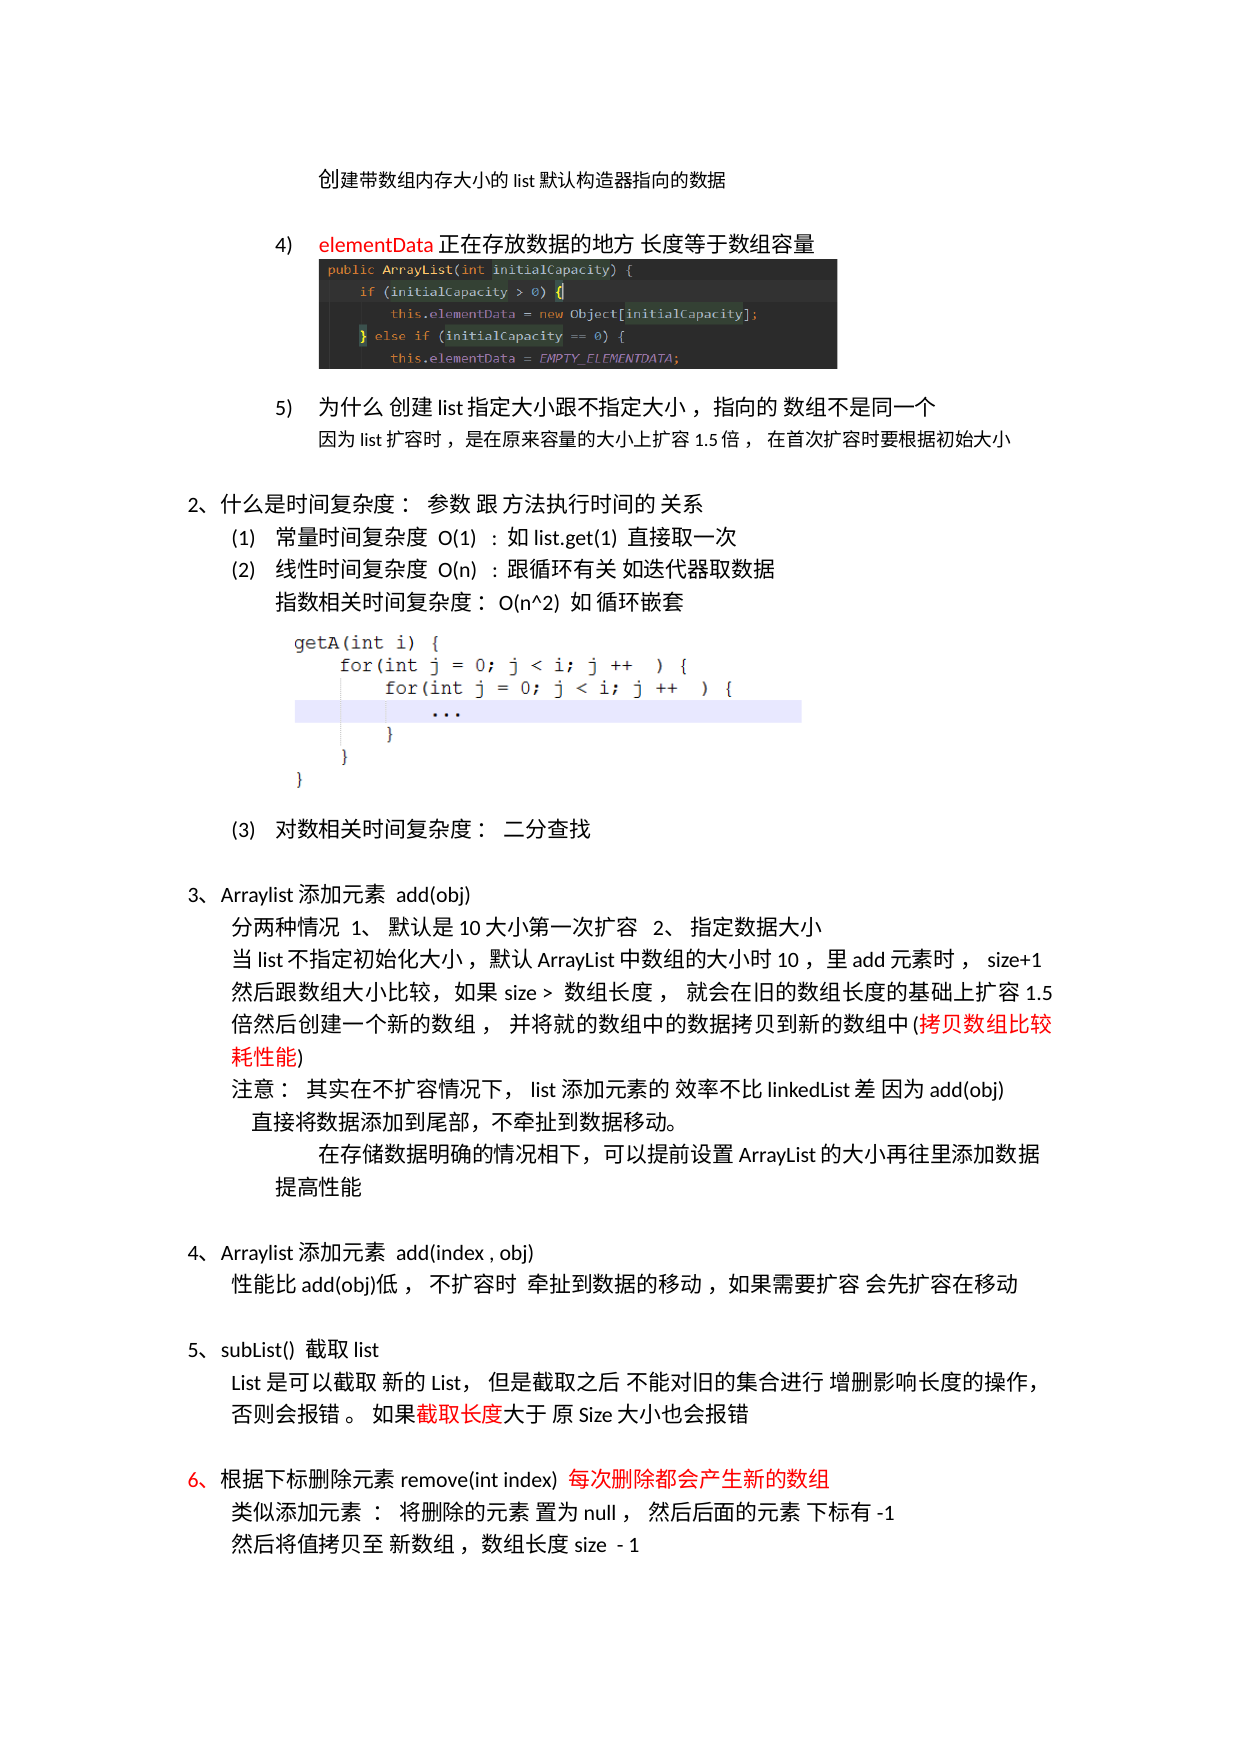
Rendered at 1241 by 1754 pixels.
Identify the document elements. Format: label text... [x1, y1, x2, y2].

list 指数相关时间复杂度 ：O(n^2) 如 循环嵌套 [275, 584, 1053, 617]
list 分两种情况 1、 默认是10大小第一次扩容 2、 指定数据大小 [231, 909, 1053, 942]
list 常量时间复杂度 O(1) : 如list.get(1) 直接取一次 [231, 519, 1053, 552]
list 创建带数组内存大小的list默认构造器指向的数据 [319, 162, 1053, 194]
list 什么是时间复杂度 ： 参数 跟 方法执行时间的 关系 [187, 487, 1053, 519]
picture [318, 259, 838, 369]
list elementData 正在存放数据的地方 长度等于数组容量 [275, 227, 1053, 259]
list 然后跟数组大小比较，如果 size > 数组长度 ， 就会在旧的数组长度的基础上扩容1.5 倍然后创建一个新的数组 ， 并将就的数组中的数据拷贝到新的数组中(拷贝数组比较 耗性能) [187, 974, 1053, 1072]
list 在存储数据明确的情况相下，可以提前设置ArrayList的大小再往里添加数 据，提高性能 [275, 1137, 1053, 1202]
list 因为list扩容时 ，是在原来容量的大小上扩容 1.5倍 ， 在首次扩容时要根据初始大小 [319, 422, 1053, 454]
list subList() 截取list [187, 1332, 1053, 1364]
list 对数相关时间复杂度 ： 二分查找 [231, 812, 1053, 844]
list 当list不指定初始化大小 ，默认ArrayList中数组的大小时10 ，里add元素时 ， size+1 [187, 942, 1053, 974]
list 性能比add(obj)低 ， 不扩容时 牵扯到数据的移动 ，如果需要扩容 会先扩容在移动 [231, 1267, 1053, 1299]
list 线性时间复杂度 O(n) : 跟循环有关 如迭代器取数据 [231, 552, 1053, 584]
picture [294, 632, 802, 797]
list 类似添加元素 ： 将删除的元素 置为null ， 然后后面的元素 下标有 -1 [231, 1494, 1053, 1527]
list 然后将值拷贝至 新数组 ，数组长度 size - 1 [187, 1527, 1053, 1559]
list List 是可以截取 新的List， 但是截取之后 不能对旧的集合进行 增删影响长度的操作，否则会报错 。 如果截取长度大于 原Size 大小也会报错 [231, 1364, 1053, 1429]
list Arraylist 添加元素 add(obj) [187, 877, 1053, 909]
list 根据下标删除元素 remove(int index) 每次删除都会产生新的数组 [187, 1462, 1053, 1494]
list 为什么 创建list指定大小跟不指定大小 ，指向的 数组不是同一个 [275, 389, 1053, 422]
list 注意 ： 其实在不扩容情况下， list 添加元素的 效率不比linkedList差 因为add(obj) 直接将数据添加到尾部，不牵扯到数据移动。 [187, 1072, 1053, 1137]
list Arraylist 添加元素 add(index , obj) [187, 1234, 1053, 1267]
